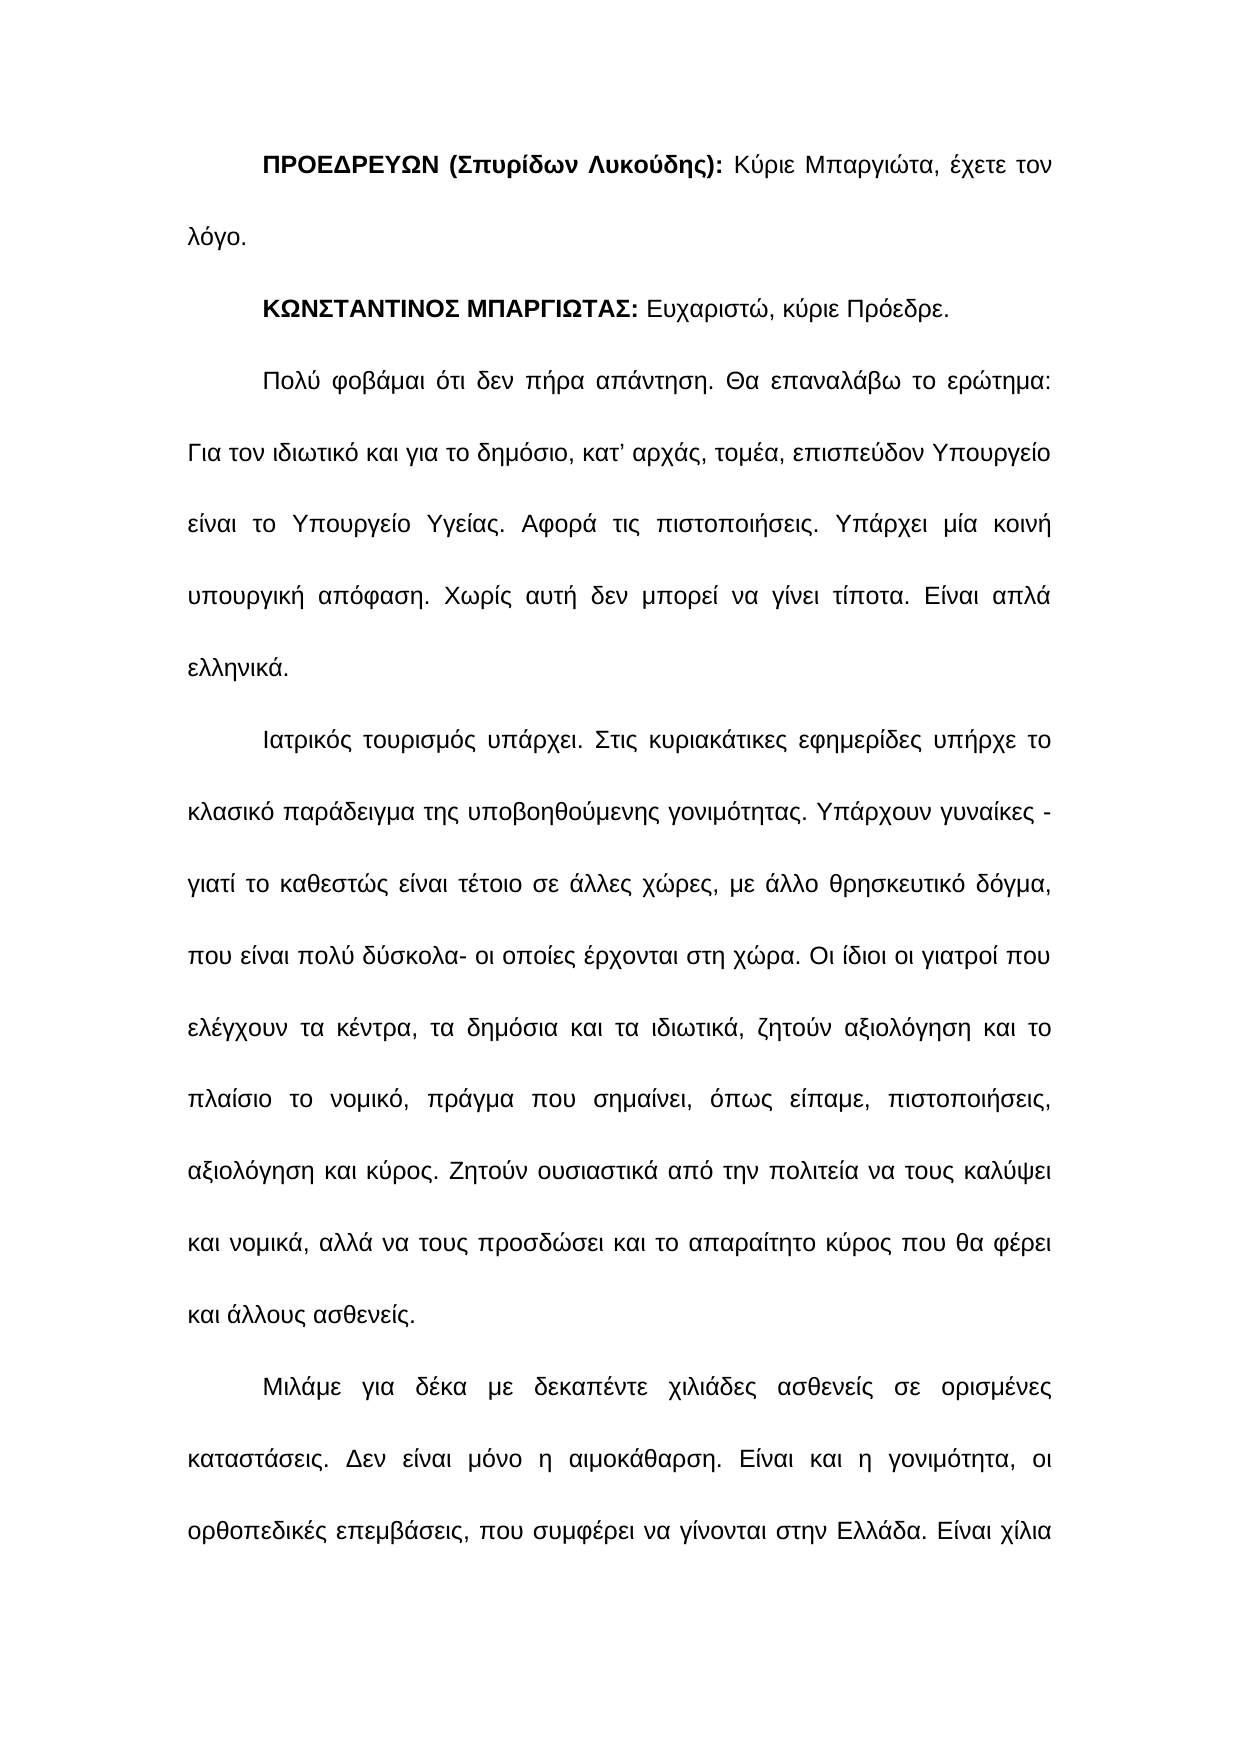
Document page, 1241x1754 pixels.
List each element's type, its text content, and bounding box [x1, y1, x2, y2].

text Ιατρικός τουρισμός υπάρχει. Στις κυριακάτικες εφημερίδες υπήρχε το κλασικό παράδειγμα της υποβοηθούμενης γονιμότητας. Υπάρχουν γυναίκες -γιατί το καθεστώς είναι τέτοιο σε άλλες χώρες, με άλλο θρησκευτικό δόγμα, που είναι πολύ δύσκολα- οι οποίες έρχονται στη χώρα. Οι ίδιοι οι γιατροί που ελέγχουν τα κέντρα, τα δημόσια και τα ιδιωτικά, ζητούν αξιολόγηση και το πλαίσιο το νομικό, πράγμα που σημαίνει, όπως είπαμε, πιστοποιήσεις, αξιολόγηση και κύρος. Ζητούν ουσιαστικά από την πολιτεία να τους καλύψει και νομικά, αλλά να τους προσδώσει και το απαραίτητο κύρος που θα φέρει και άλλους ασθενείς. [187, 725, 1053, 1329]
text ΚΩΝΣΤΑΝΤΙΝΟΣ ΜΠΑΡΓΙΩΤΑΣ: Ευχαριστώ, κύριε Πρόεδρε. [187, 294, 1053, 322]
text Πολύ φοβάμαι ότι δεν πήρα απάντηση. Θα επαναλάβω το ερώτημα: Για τον ιδιωτικό και για το δημόσιο, κατ’ αρχάς, τομέα, επισπεύδον Υπουργείο είναι το Υπουργείο Υγείας. Αφορά τις πιστοποιήσεις. Υπάρχει μία κοινή υπουργική απόφαση. Χωρίς αυτή δεν μπορεί να γίνει τίποτα. Είναι απλά ελληνικά. [187, 366, 1053, 682]
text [187, 1372, 1053, 1544]
text ΠΡΟΕΔΡΕΥΩΝ (Σπυρίδων Λυκούδης): Κύριε Μπαργιώτα, έχετε τον λόγο. [187, 150, 1053, 251]
